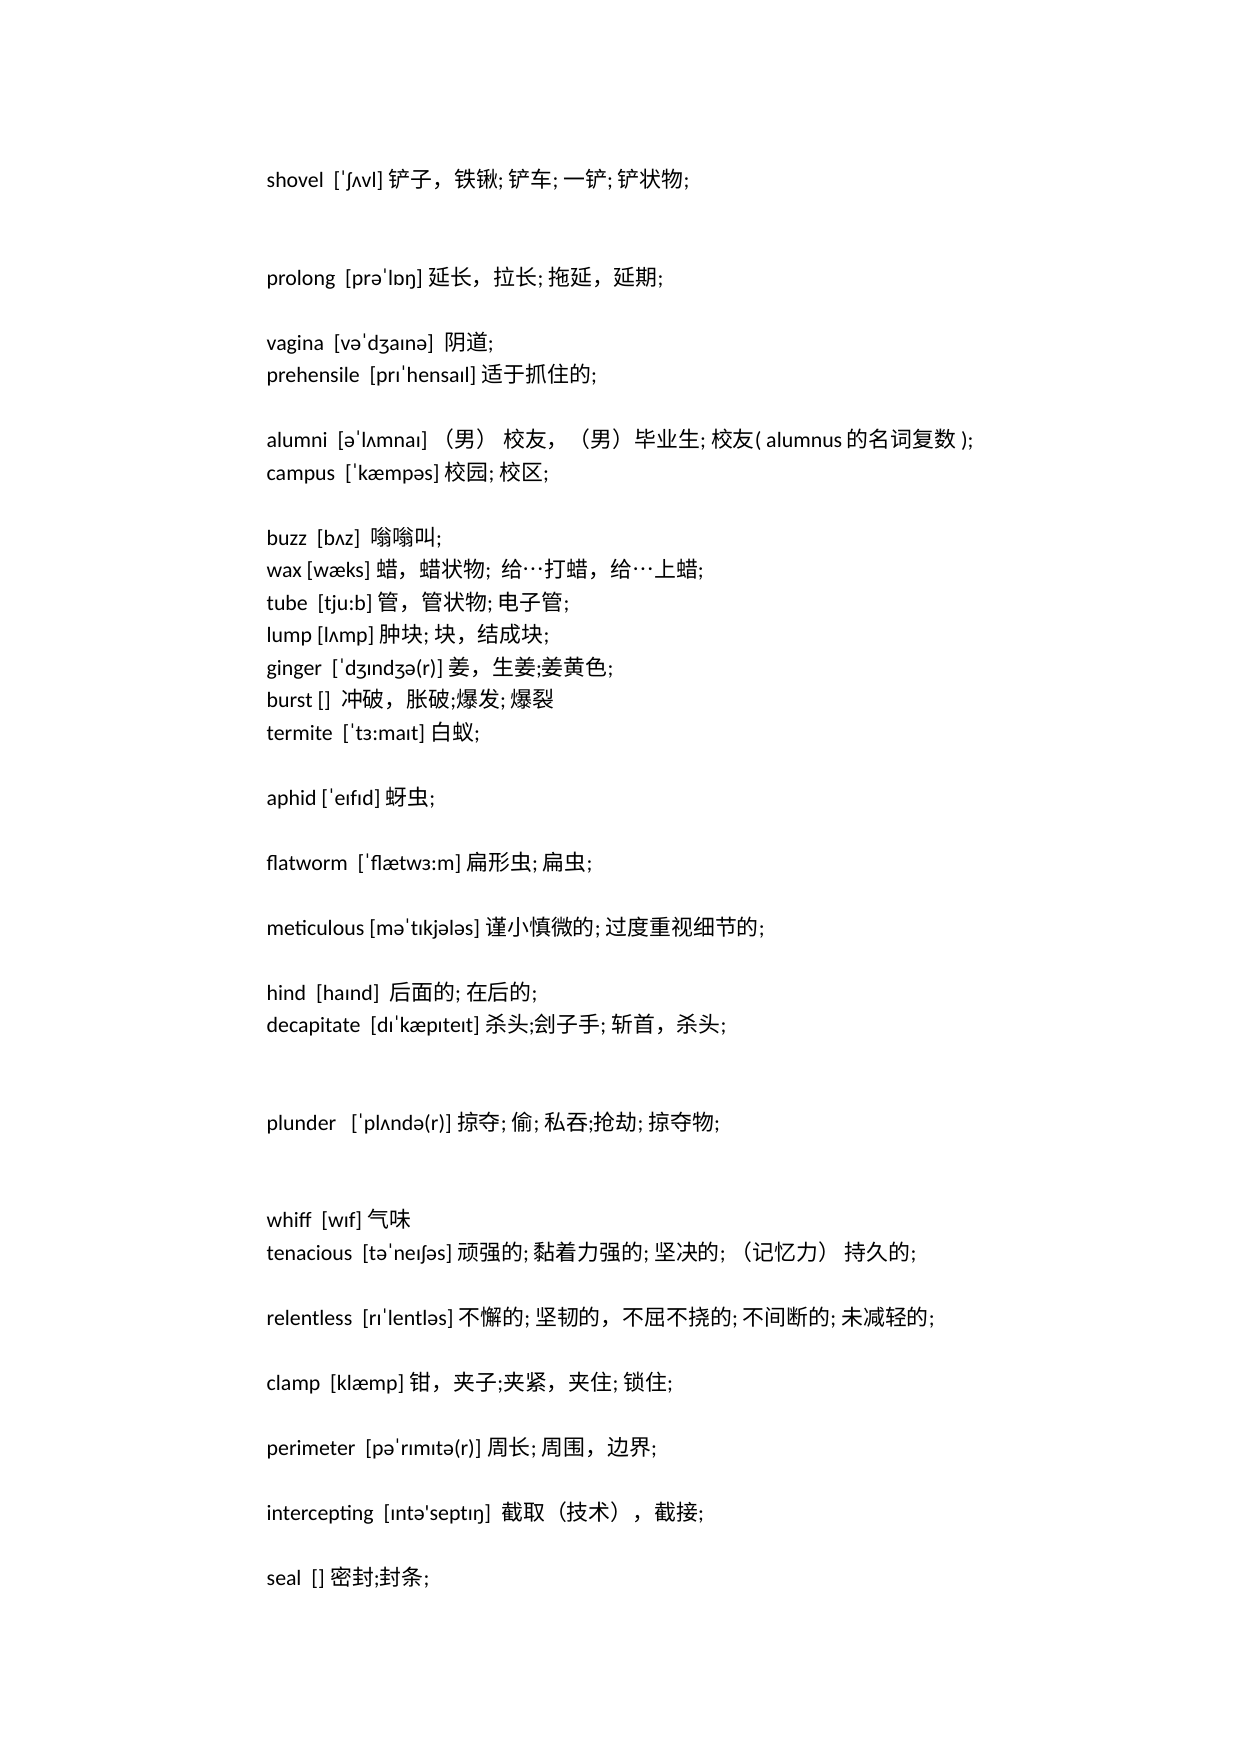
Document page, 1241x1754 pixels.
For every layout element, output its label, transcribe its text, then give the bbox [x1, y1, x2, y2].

text hind [haɪnd] 后面的; 在后的; [187, 974, 1053, 1007]
text perimeter [pəˈrɪmɪtə(r)] 周长; 周围，边界; [187, 1429, 1053, 1462]
text intercepting [ɪntə'septɪŋ] 截取（技术），截接; [187, 1494, 1053, 1527]
text plunder [ˈplʌndə(r)] 掠夺; 偷; 私吞;抢劫; 掠夺物; [187, 1104, 1053, 1137]
text alumni [əˈlʌmnaɪ] （男） 校友，（男）毕业生; 校友( alumnus的名词复数 ); [187, 422, 1053, 454]
text tenacious [təˈneɪʃəs] 顽强的; 黏着力强的; 坚决的; （记忆力） 持久的; [187, 1234, 1053, 1267]
text burst [] 冲破，胀破;爆发; 爆裂 [187, 682, 1053, 714]
text relentless [rɪˈlentləs] 不懈的; 坚韧的，不屈不挠的; 不间断的; 未减轻的; [187, 1299, 1053, 1332]
text wax [wæks] 蜡，蜡状物; 给…打蜡，给…上蜡; [187, 552, 1053, 584]
text campus [ˈkæmpəs] 校园; 校区; [187, 454, 1053, 487]
text meticulous [məˈtɪkjələs] 谨小慎微的; 过度重视细节的; [187, 909, 1053, 942]
text decapitate [dɪˈkæpɪteɪt] 杀头;刽子手; 斩首，杀头; [187, 1007, 1053, 1039]
text prolong [prəˈlɒŋ] 延长，拉长; 拖延，延期; [187, 259, 1053, 292]
text aphid [ˈeɪfɪd] 蚜虫; [187, 779, 1053, 812]
text clamp [klæmp] 钳，夹子;夹紧，夹住; 锁住; [187, 1364, 1053, 1397]
text whiff [wɪf] 气味 [187, 1202, 1053, 1234]
text prehensile [prɪˈhensaɪl] 适于抓住的; [187, 357, 1053, 389]
text seal [] 密封;封条; [187, 1559, 1053, 1592]
text termite [ˈtɜ:maɪt] 白蚁; [187, 714, 1053, 747]
text tube [tju:b] 管，管状物; 电子管; [187, 584, 1053, 617]
text vagina [vəˈdʒaɪnə] 阴道; [187, 324, 1053, 357]
text buzz [bʌz] 嗡嗡叫; [187, 519, 1053, 552]
text flatworm [ˈflætwɜ:m] 扁形虫; 扁虫; [187, 844, 1053, 877]
text ginger [ˈdʒɪndʒə(r)] 姜，生姜;姜黄色; [187, 649, 1053, 682]
text lump [lʌmp] 肿块; 块，结成块; [187, 617, 1053, 649]
text shovel [ˈʃʌvl] 铲子，铁锹; 铲车; 一铲; 铲状物; [187, 162, 1053, 194]
